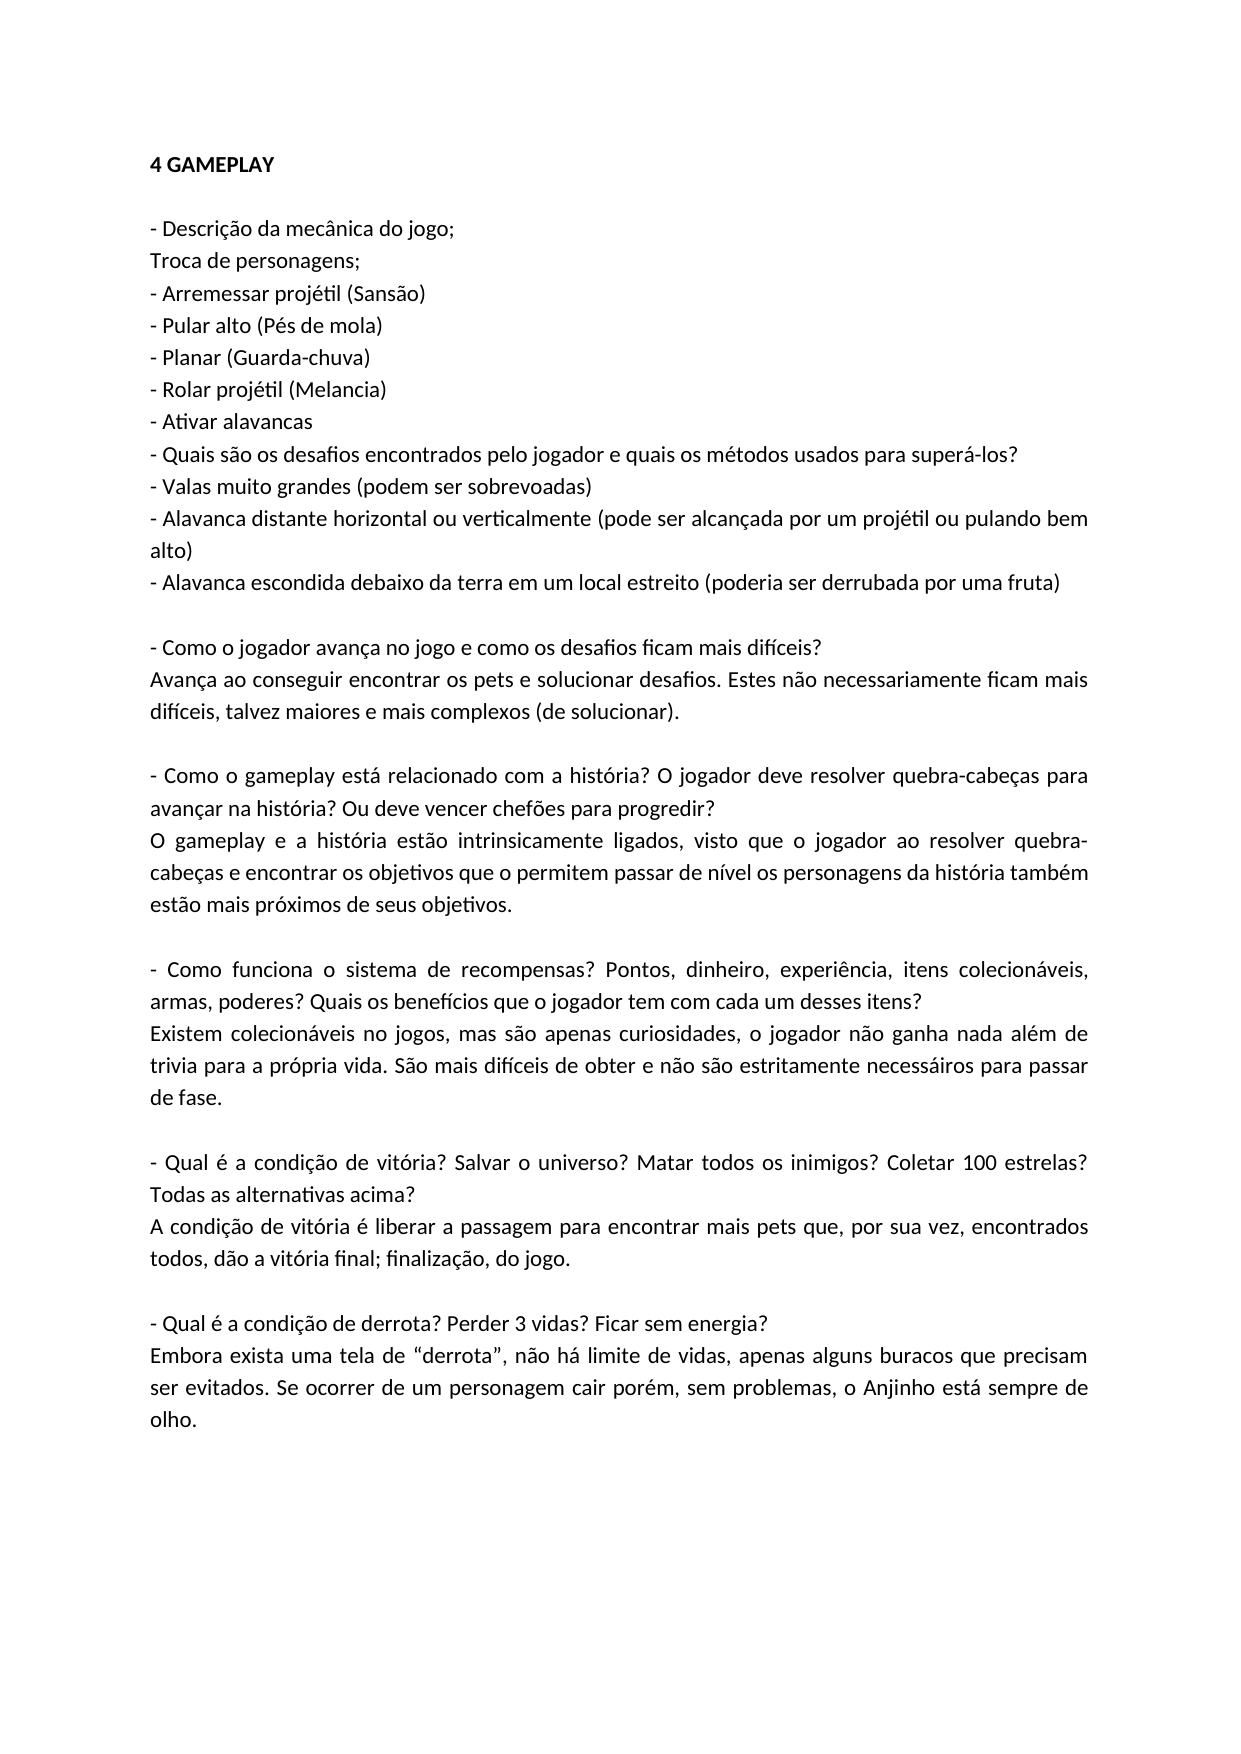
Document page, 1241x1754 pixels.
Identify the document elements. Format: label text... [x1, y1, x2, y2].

text - Alavanca escondida debaixo da terra em um local estreito (poderia ser derrubada por uma fruta) [150, 568, 1090, 596]
text - Pular alto (Pés de mola) [150, 311, 1090, 339]
text - Descrição da mecânica do jogo; [150, 214, 1090, 242]
text Troca de personagens; [150, 247, 1090, 274]
text - Qual é a condição de derrota? Perder 3 vidas? Ficar sem energia? [150, 1309, 1090, 1337]
text - Quais são os desafios encontrados pelo jogador e quais os métodos usados para superá-los? [150, 440, 1090, 468]
text Embora exista uma tela de “derrota”, não há limite de vidas, apenas alguns buracos que precisam ser evitados. Se ocorrer de um personagem cair porém, sem problemas, o Anjinho está sempre de olho. [150, 1341, 1090, 1433]
text - Como funciona o sistema de recompensas? Pontos, dinheiro, experiência, itens colecionáveis, armas, poderes? Quais os benefícios que o jogador tem com cada um desses itens? [150, 955, 1090, 1015]
text - Alavanca distante horizontal ou verticalmente (pode ser alcançada por um projétil ou pulando bem alto) [150, 504, 1090, 564]
text - Rolar projétil (Melancia) [150, 375, 1090, 403]
text - Ativar alavancas [150, 407, 1090, 436]
text - Qual é a condição de vitória? Salvar o universo? Matar todos os inimigos? Coletar 100 estrelas? Todas as alternativas acima? [150, 1148, 1090, 1208]
subtitle 4 GAMEPLAY [150, 150, 1090, 178]
text O gameplay e a história estão intrinsicamente ligados, visto que o jogador ao resolver quebra-cabeças e encontrar os objetivos que o permitem passar de nível os personagens da história também estão mais próximos de seus objetivos. [150, 826, 1090, 918]
text Avança ao conseguir encontrar os pets e solucionar desafios. Estes não necessariamente ficam mais difíceis, talvez maiores e mais complexos (de solucionar). [150, 665, 1090, 725]
text - Valas muito grandes (podem ser sobrevoadas) [150, 472, 1090, 500]
text - Planar (Guarda-chuva) [150, 343, 1090, 371]
text Existem colecionáveis no jogos, mas são apenas curiosidades, o jogador não ganha nada além de trivia para a própria vida. São mais difíceis de obter e não são estritamente necessáiros para passar de fase. [150, 1019, 1090, 1111]
text - Arremessar projétil (Sansão) [150, 279, 1090, 307]
text - Como o jogador avança no jogo e como os desafios ficam mais difíceis? [150, 633, 1090, 661]
text A condição de vitória é liberar a passagem para encontrar mais pets que, por sua vez, encontrados todos, dão a vitória final; finalização, do jogo. [150, 1212, 1090, 1272]
text - Como o gameplay está relacionado com a história? O jogador deve resolver quebra-cabeças para avançar na história? Ou deve vencer chefões para progredir? [150, 762, 1090, 822]
